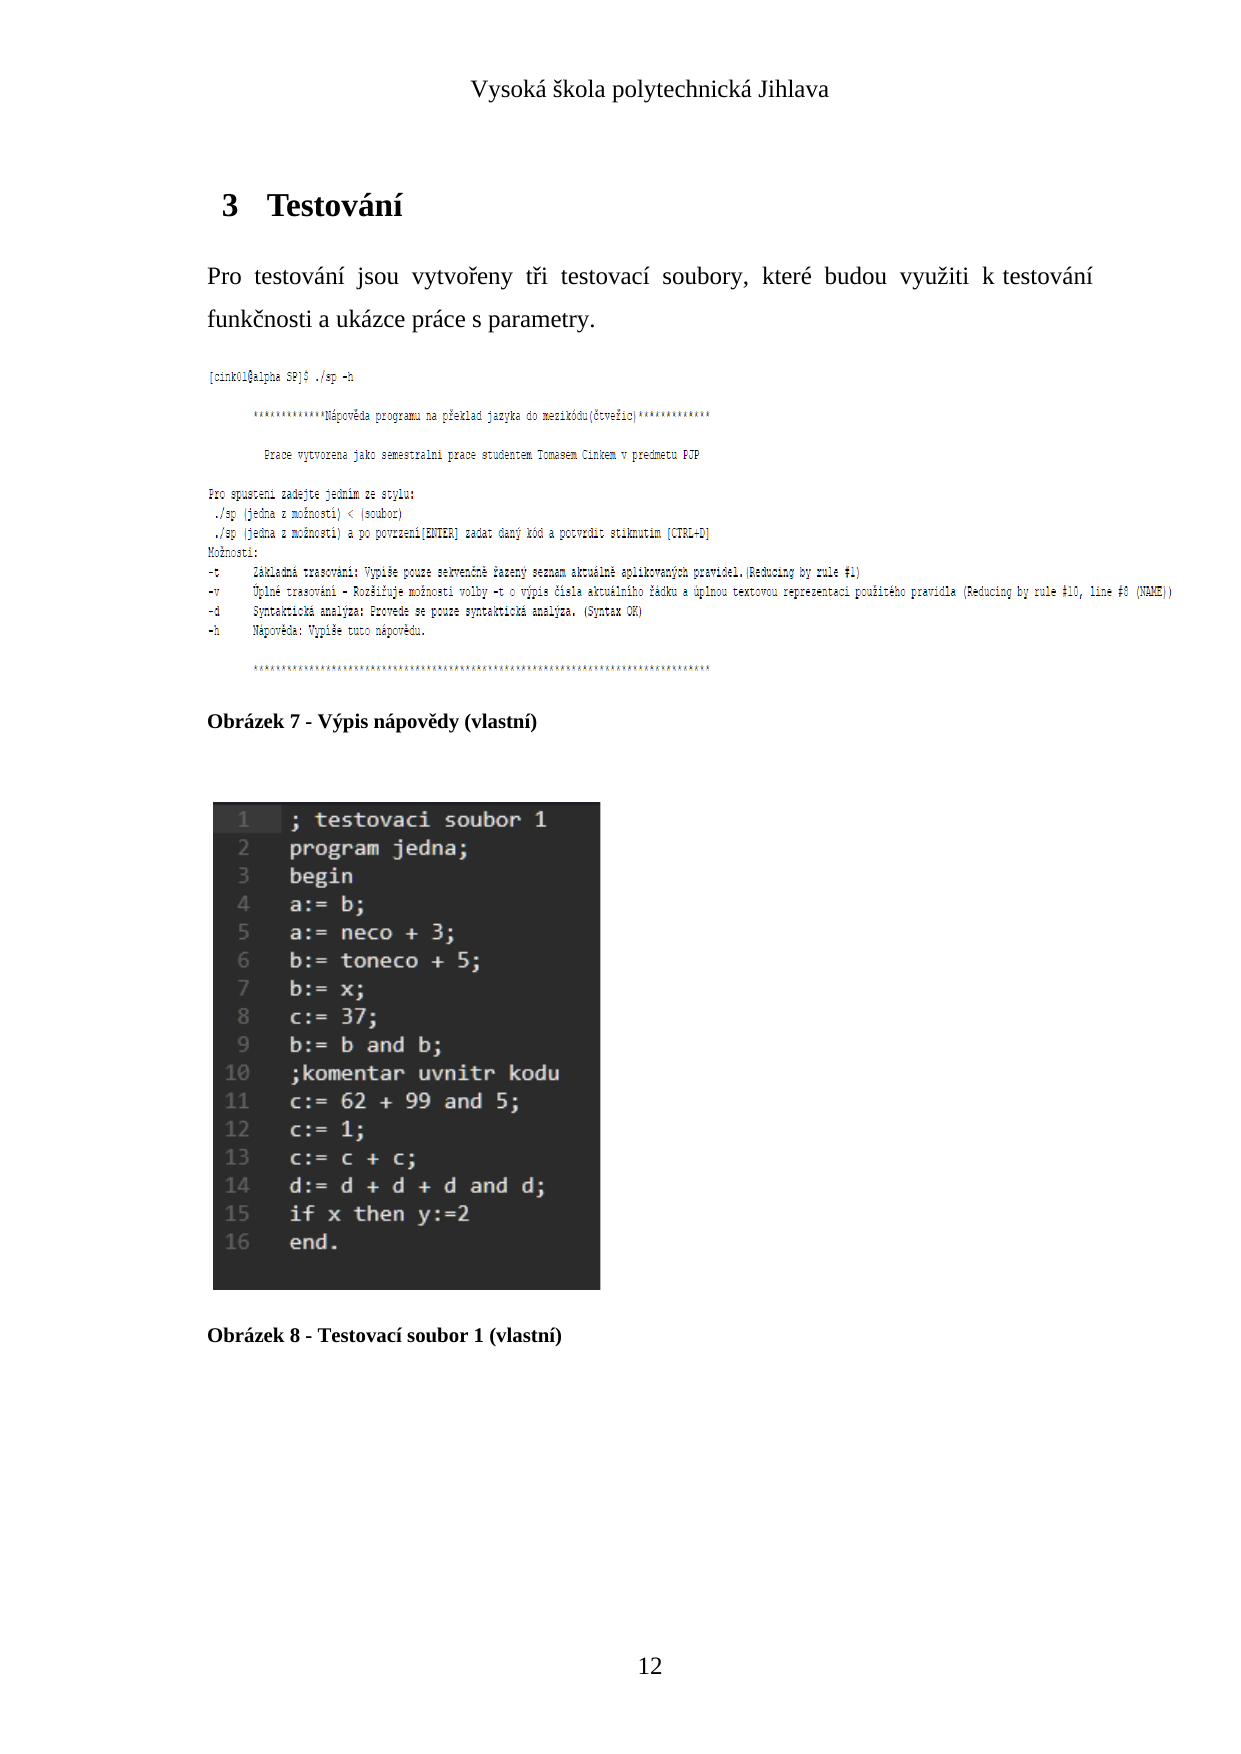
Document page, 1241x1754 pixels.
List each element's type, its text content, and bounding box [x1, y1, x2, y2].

picture [213, 802, 601, 1290]
picture [206, 366, 1174, 676]
text Obrázek 7 - Výpis nápovědy (vlastní) [207, 709, 1092, 733]
text Pro testování jsou vytvořeny tři testovací soubory, které budou využiti k testování funkčnosti a ukázce práce s parametry. [207, 261, 1092, 333]
subtitle Testování [222, 185, 1092, 223]
text Obrázek 8 - Testovací soubor 1 (vlastní) [207, 1323, 1092, 1347]
